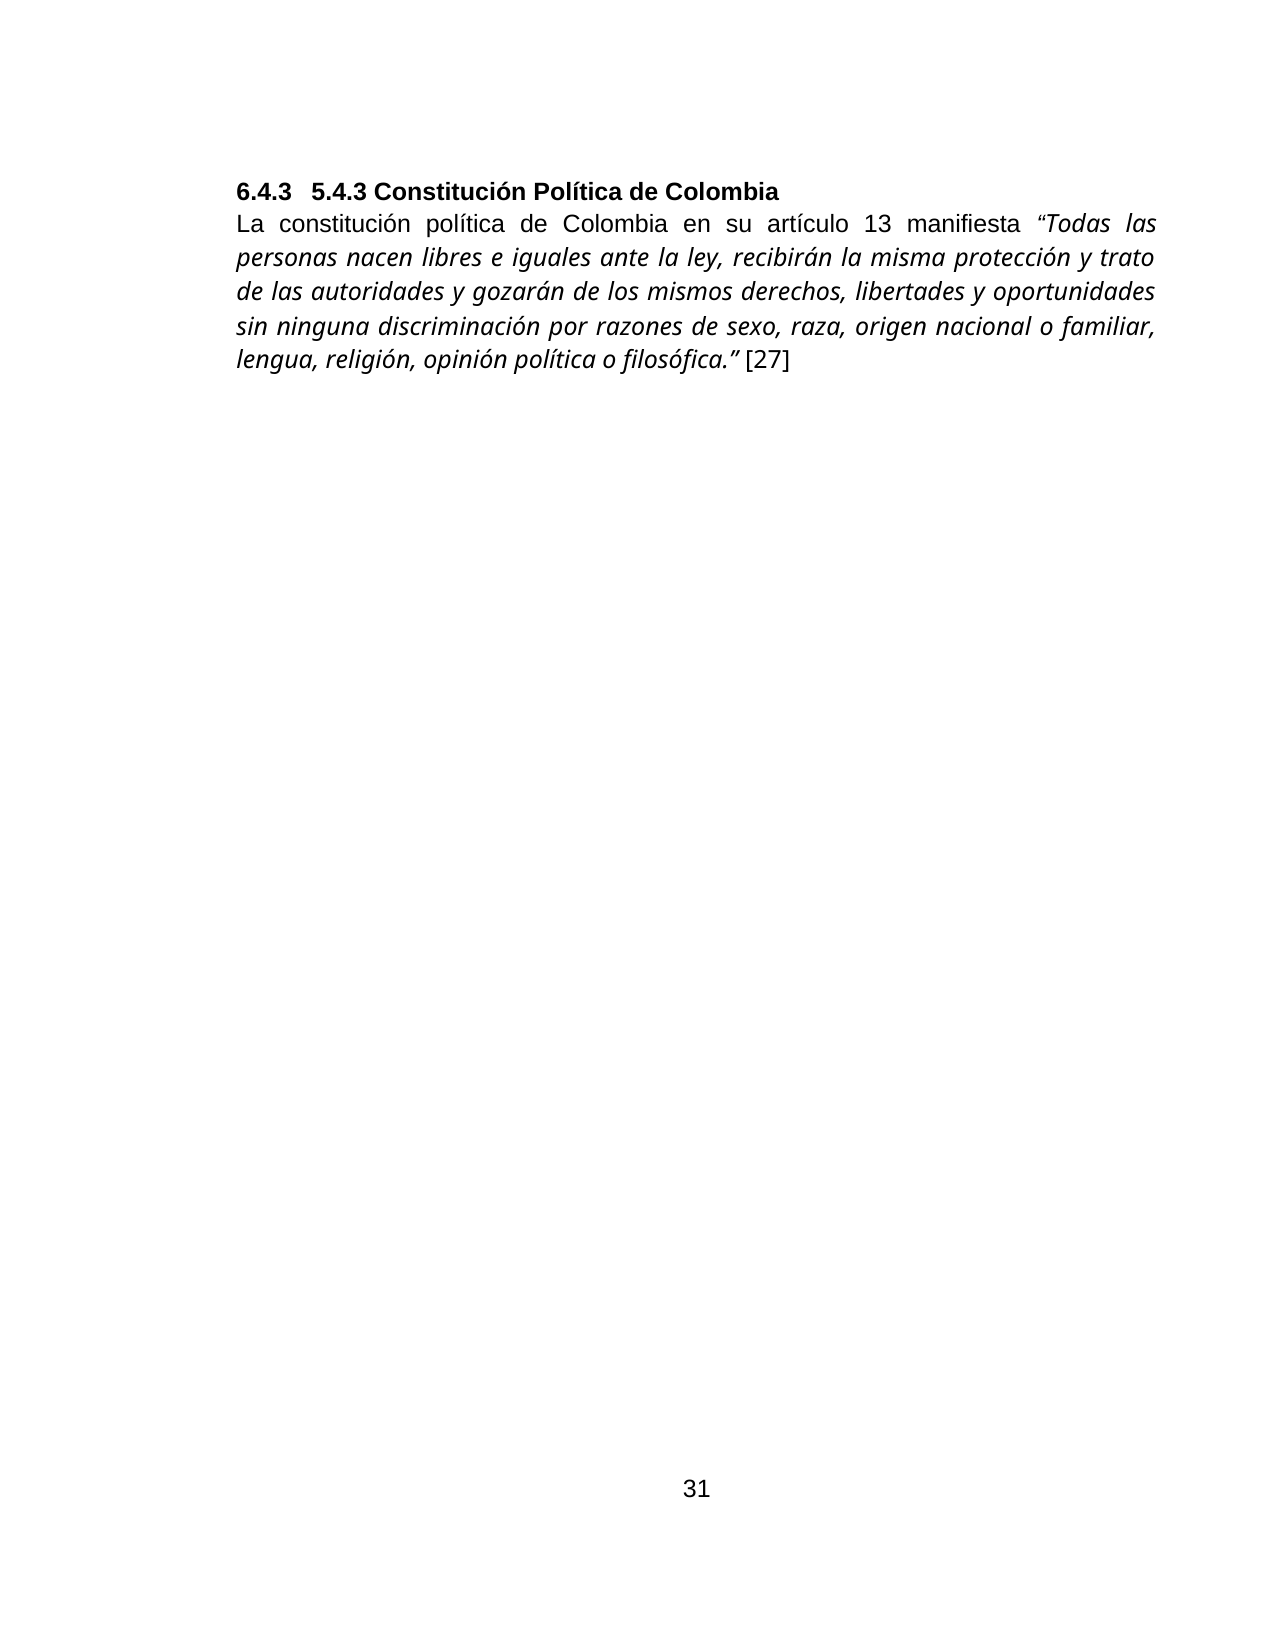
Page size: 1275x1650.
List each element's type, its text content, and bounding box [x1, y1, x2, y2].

subtitle 5.4.3 Constitución Política de Colombia [236, 177, 1157, 206]
text La constitución política de Colombia en su artículo 13 manifiesta “Todas las personas nacen libres e iguales ante la ley, recibirán la misma protección y trato de las autoridades y gozarán de los mismos derechos, libertades y oportunidades sin ninguna discriminación por razones de sexo, raza, origen nacional o familiar, lengua, religión, opinión política o filosófica.” [27] [236, 206, 1157, 376]
